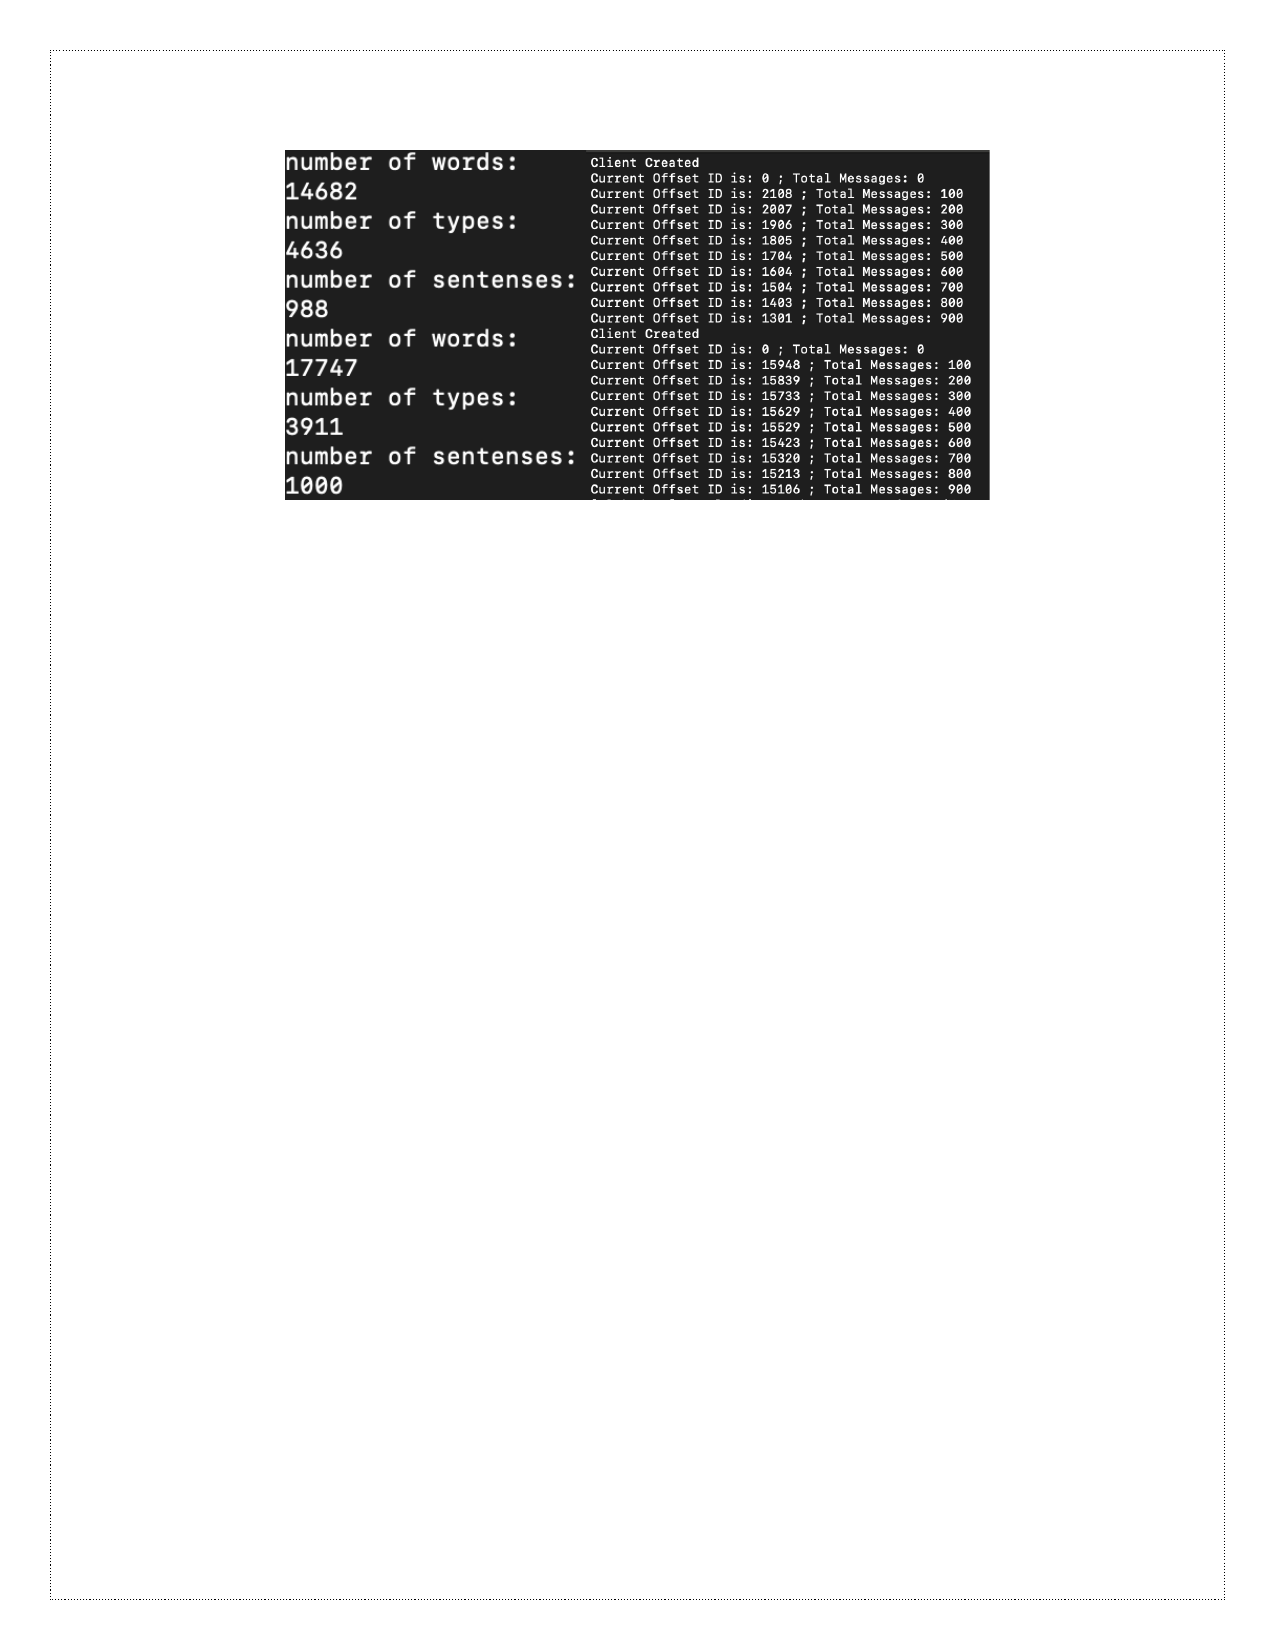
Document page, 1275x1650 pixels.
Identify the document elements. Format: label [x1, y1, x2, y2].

picture [285, 150, 990, 500]
